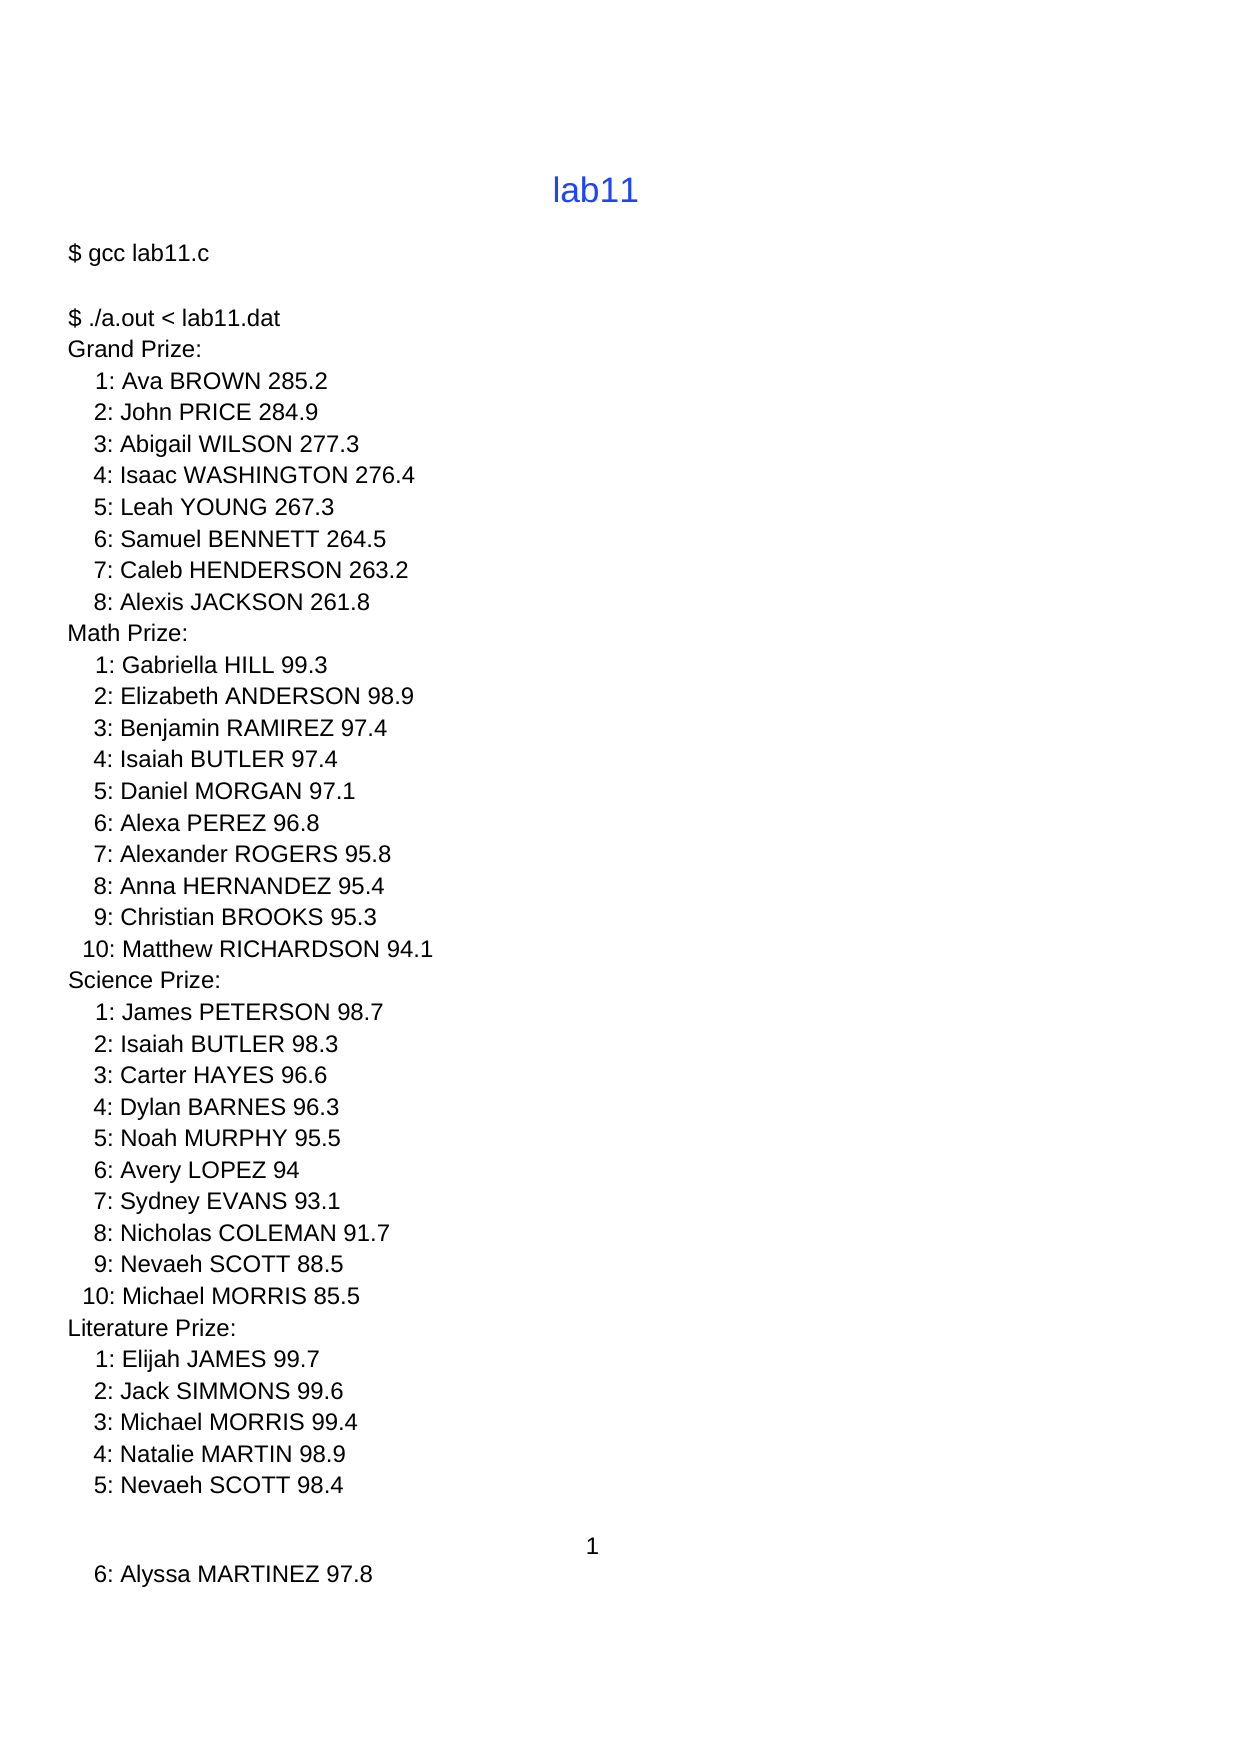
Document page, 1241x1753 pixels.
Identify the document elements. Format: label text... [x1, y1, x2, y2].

text 3: Benjamin RAMIREZ 97.4 [93, 714, 1131, 741]
text 4: Isaac WASHINGTON 276.4 [93, 461, 1131, 489]
text 10: Michael MORRIS 85.5 [82, 1282, 1131, 1309]
text 1: Ava BROWN 285.2 [95, 367, 1131, 394]
text lab11 [552, 169, 1131, 209]
text 3: Michael MORRIS 99.4 [93, 1408, 1131, 1436]
text 9: Christian BROOKS 95.3 [93, 903, 1131, 931]
text Math Prize: [67, 619, 1131, 647]
text Grand Prize: [67, 335, 1131, 363]
text 6: Alyssa MARTINEZ 97.8 [93, 1560, 1131, 1587]
text 3: Abigail WILSON 277.3 [93, 430, 1131, 457]
text 4: Dylan BARNES 96.3 [93, 1093, 1131, 1120]
text $ ./a.out < lab11.dat [68, 303, 1131, 331]
text 8: Alexis JACKSON 261.8 [93, 588, 1131, 615]
text 5: Noah MURPHY 95.5 [93, 1124, 1131, 1152]
text 1 [586, 1532, 1131, 1560]
text 2: Jack SIMMONS 99.6 [93, 1377, 1131, 1404]
text 5: Nevaeh SCOTT 98.4 [93, 1471, 1131, 1499]
text 4: Isaiah BUTLER 97.4 [93, 745, 1131, 773]
text $ gcc lab11.c [68, 239, 1131, 266]
text 3: Carter HAYES 96.6 [93, 1061, 1131, 1089]
text 5: Daniel MORGAN 97.1 [93, 777, 1131, 804]
text 1: Elijah JAMES 99.7 [95, 1345, 1131, 1373]
text 5: Leah YOUNG 267.3 [93, 493, 1131, 521]
text 7: Caleb HENDERSON 263.2 [93, 556, 1131, 584]
text 4: Natalie MARTIN 98.9 [93, 1440, 1131, 1467]
text 8: Anna HERNANDEZ 95.4 [93, 872, 1131, 899]
text Science Prize: [68, 966, 1131, 994]
text 1: Gabriella HILL 99.3 [95, 651, 1131, 678]
text 7: Sydney EVANS 93.1 [93, 1187, 1131, 1215]
text 9: Nevaeh SCOTT 88.5 [93, 1250, 1131, 1278]
text 6: Avery LOPEZ 94 [93, 1156, 1131, 1183]
text 1: James PETERSON 98.7 [95, 998, 1131, 1026]
text 6: Alexa PEREZ 96.8 [93, 808, 1131, 836]
text 7: Alexander ROGERS 95.8 [93, 840, 1131, 868]
text 2: John PRICE 284.9 [93, 398, 1131, 426]
text 2: Isaiah BUTLER 98.3 [93, 1029, 1131, 1057]
text Literature Prize: [67, 1313, 1131, 1341]
text 8: Nicholas COLEMAN 91.7 [93, 1219, 1131, 1246]
text 2: Elizabeth ANDERSON 98.9 [93, 682, 1131, 710]
text 10: Matthew RICHARDSON 94.1 [82, 935, 1131, 962]
text 6: Samuel BENNETT 264.5 [93, 524, 1131, 552]
